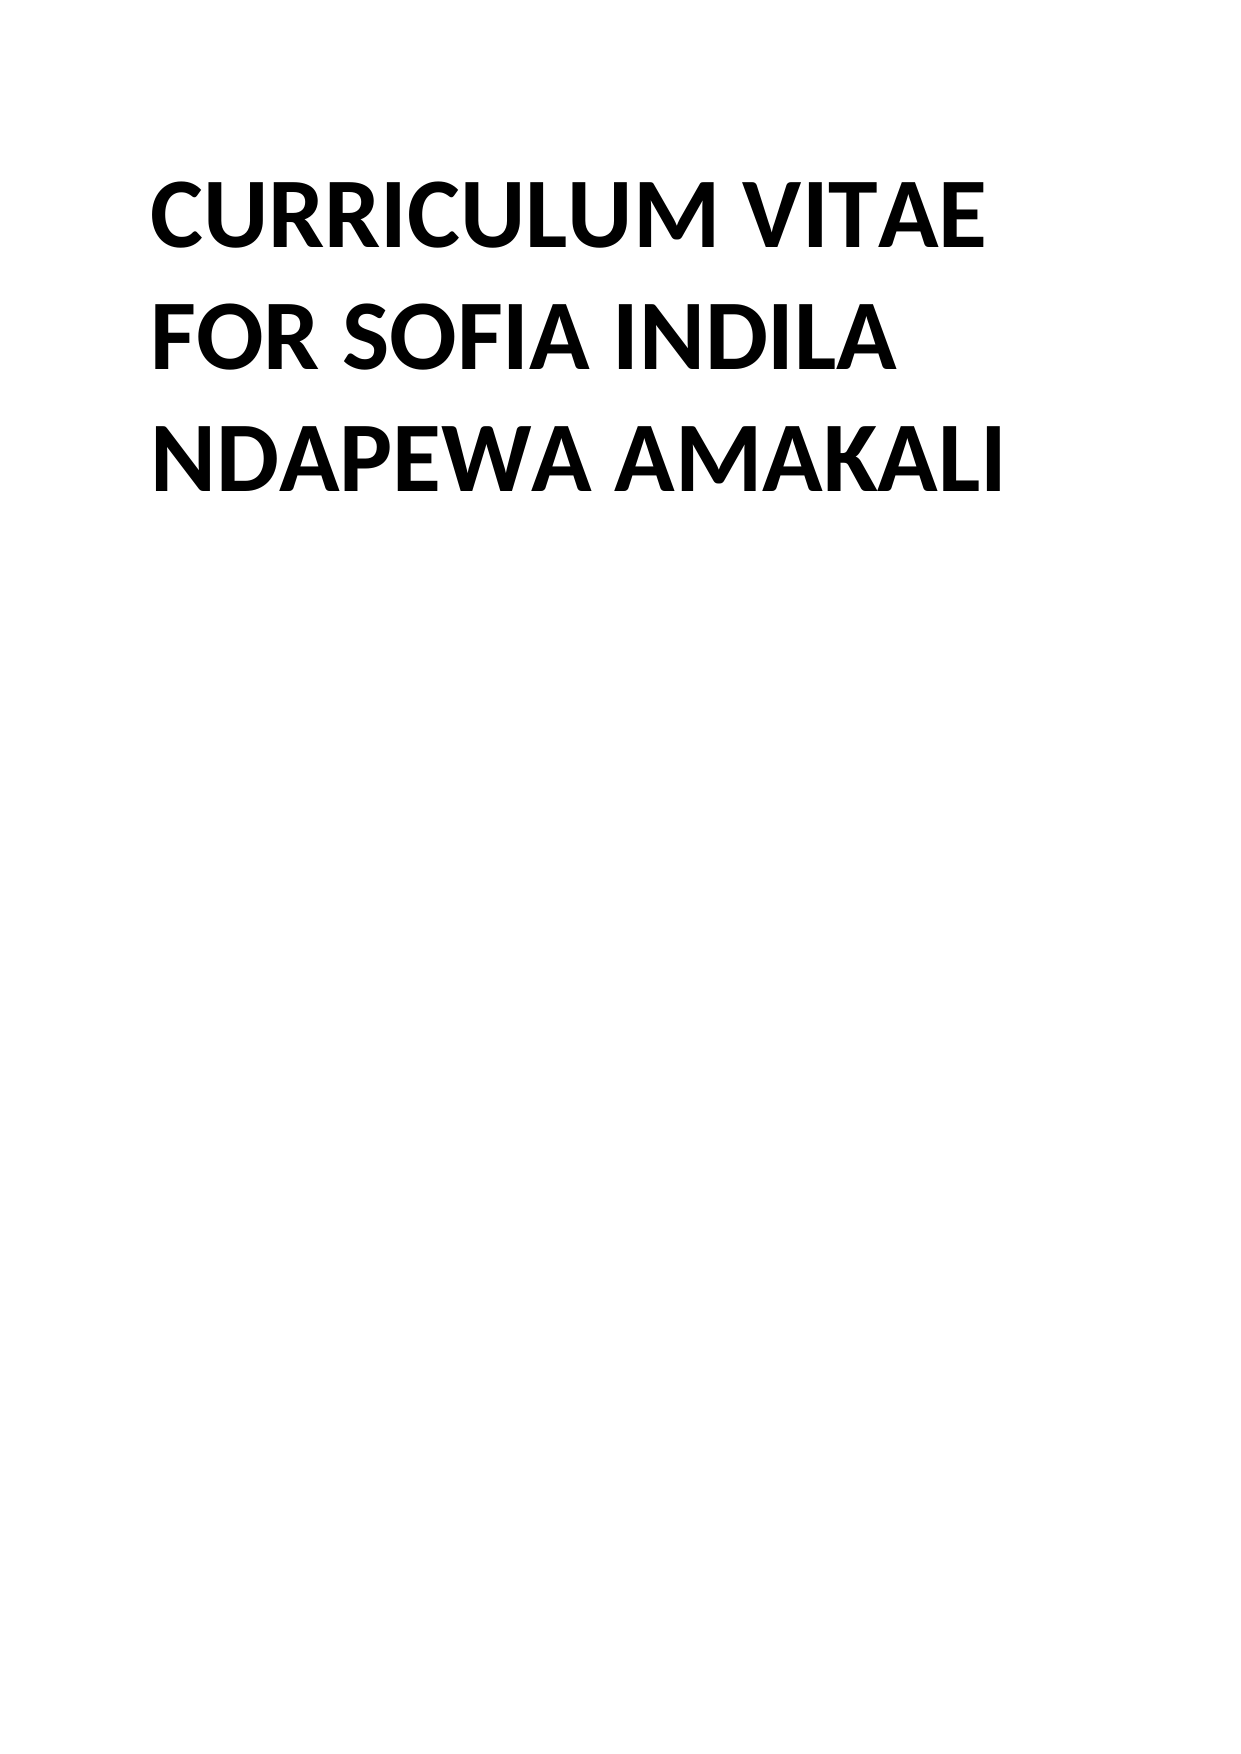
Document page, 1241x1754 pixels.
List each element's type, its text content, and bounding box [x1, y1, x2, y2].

text CURRICULUM VITAE FOR SOFIA INDILA NDAPEWA AMAKALI [150, 150, 1090, 516]
